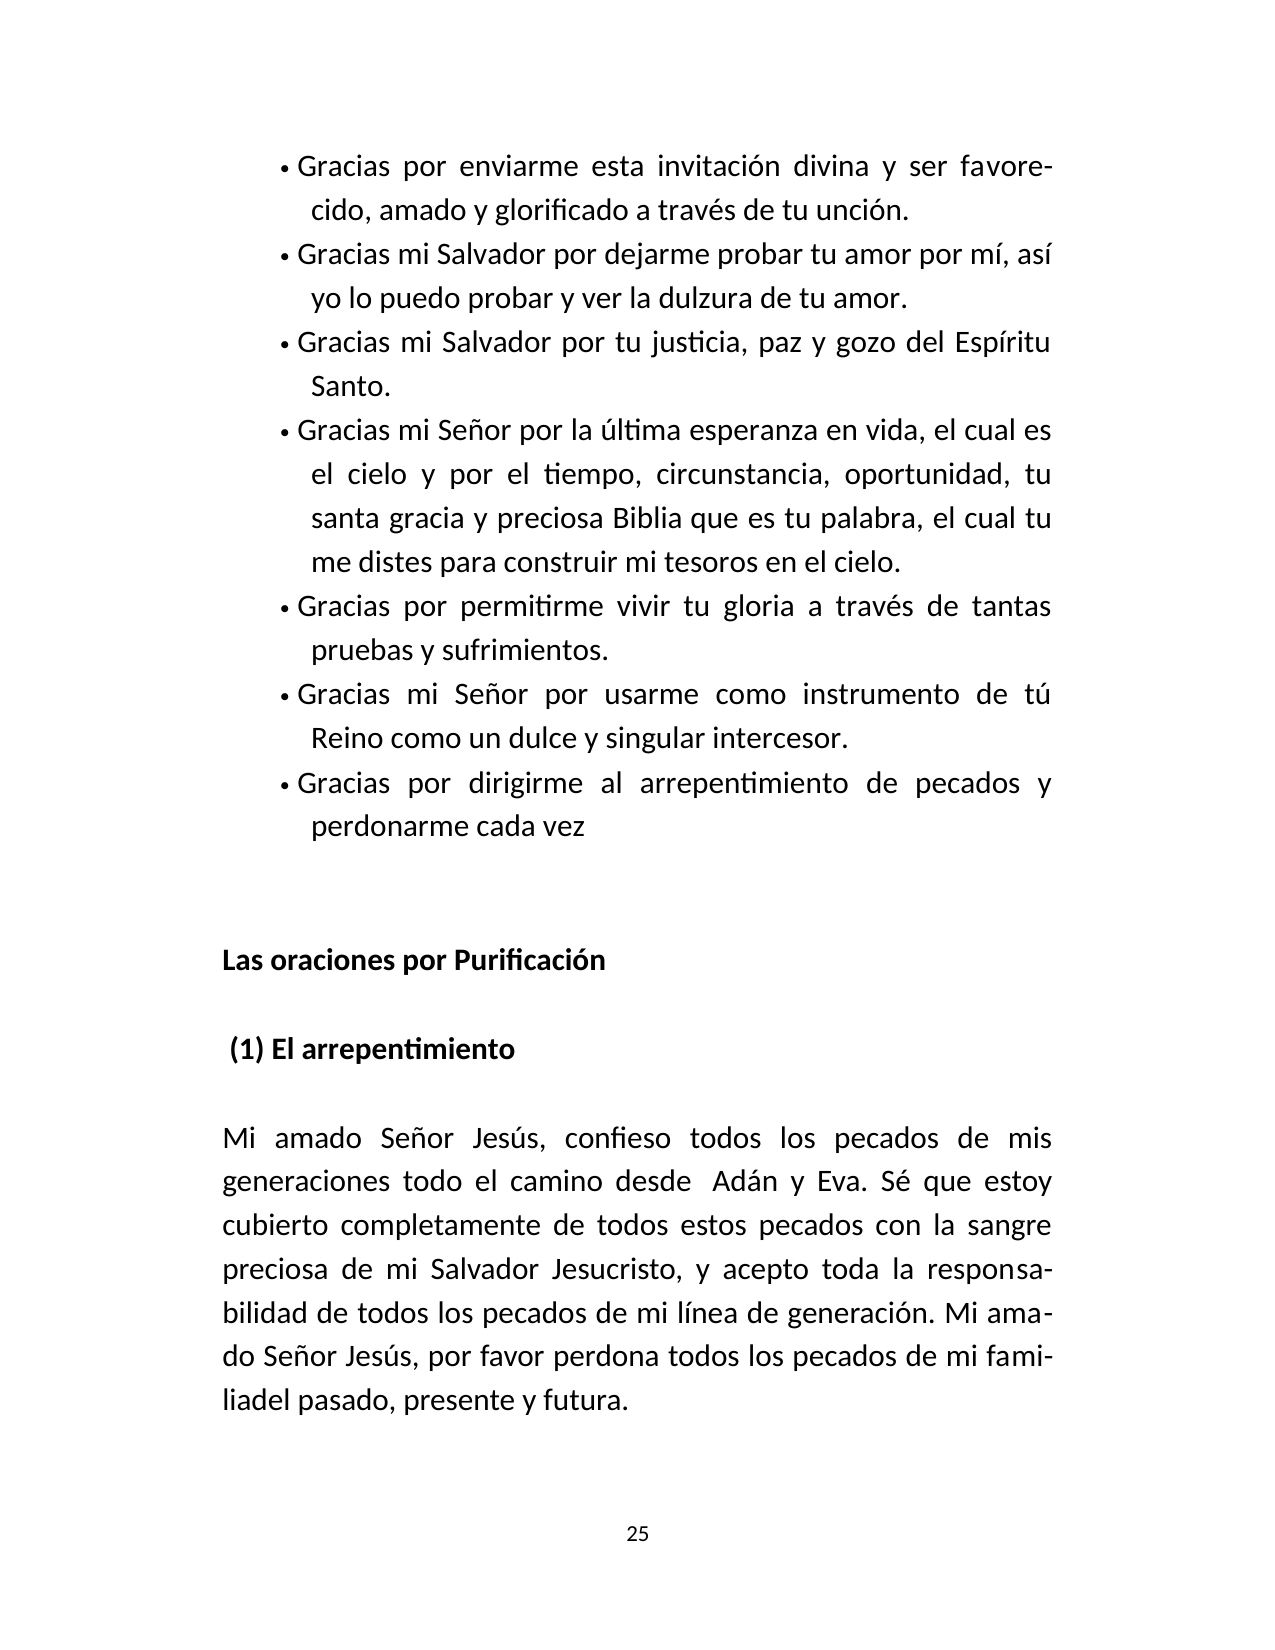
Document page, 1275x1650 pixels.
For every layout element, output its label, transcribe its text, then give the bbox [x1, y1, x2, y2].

list Gracias por dirigirme al arrepentimiento de pecados y perdonarme cada vez [281, 763, 1053, 844]
list (1) El arrepentimiento [222, 1029, 1053, 1067]
list Gracias mi Salvador por dejarme probar tu amor por mí, así yo lo puedo probar y ver la dulzura de tu amor. [281, 234, 1053, 316]
text Las oraciones por Purificación [222, 940, 1053, 978]
list Gracias mi Señor por usarme como instrumento de tú Reino como un dulce y singular intercesor. [281, 674, 1053, 756]
list Gracias mi Salvador por tu justicia, paz y gozo del Espíritu Santo. [281, 322, 1053, 404]
list Gracias mi Señor por la última esperanza en vida, el cual es el cielo y por el tiempo, circunstancia, oportunidad, tu santa gracia y preciosa Biblia que es tu palabra, el cual tu me distes para construir mi tesoros en el cielo. [281, 411, 1053, 580]
list Gracias por permitirme vivir tu gloria a través de tantas pruebas y sufrimientos. [281, 586, 1053, 668]
text Mi amado Señor Jesús, confieso todos los pecados de mis generaciones todo el camino desde Adán y Eva. Sé que estoy cubierto completamente de todos estos pecados con la sangre preciosa de mi Salvador Jesucristo, y acepto toda la responsabilidad de todos los pecados de mi línea de generación. Mi amado Señor Jesús, por favor perdona todos los pecados de mi familiadel pasado, presente y futura. [222, 1118, 1053, 1418]
list Gracias por enviarme esta invitación divina y ser favorecido, amado y glorificado a través de tu unción. [281, 146, 1053, 228]
